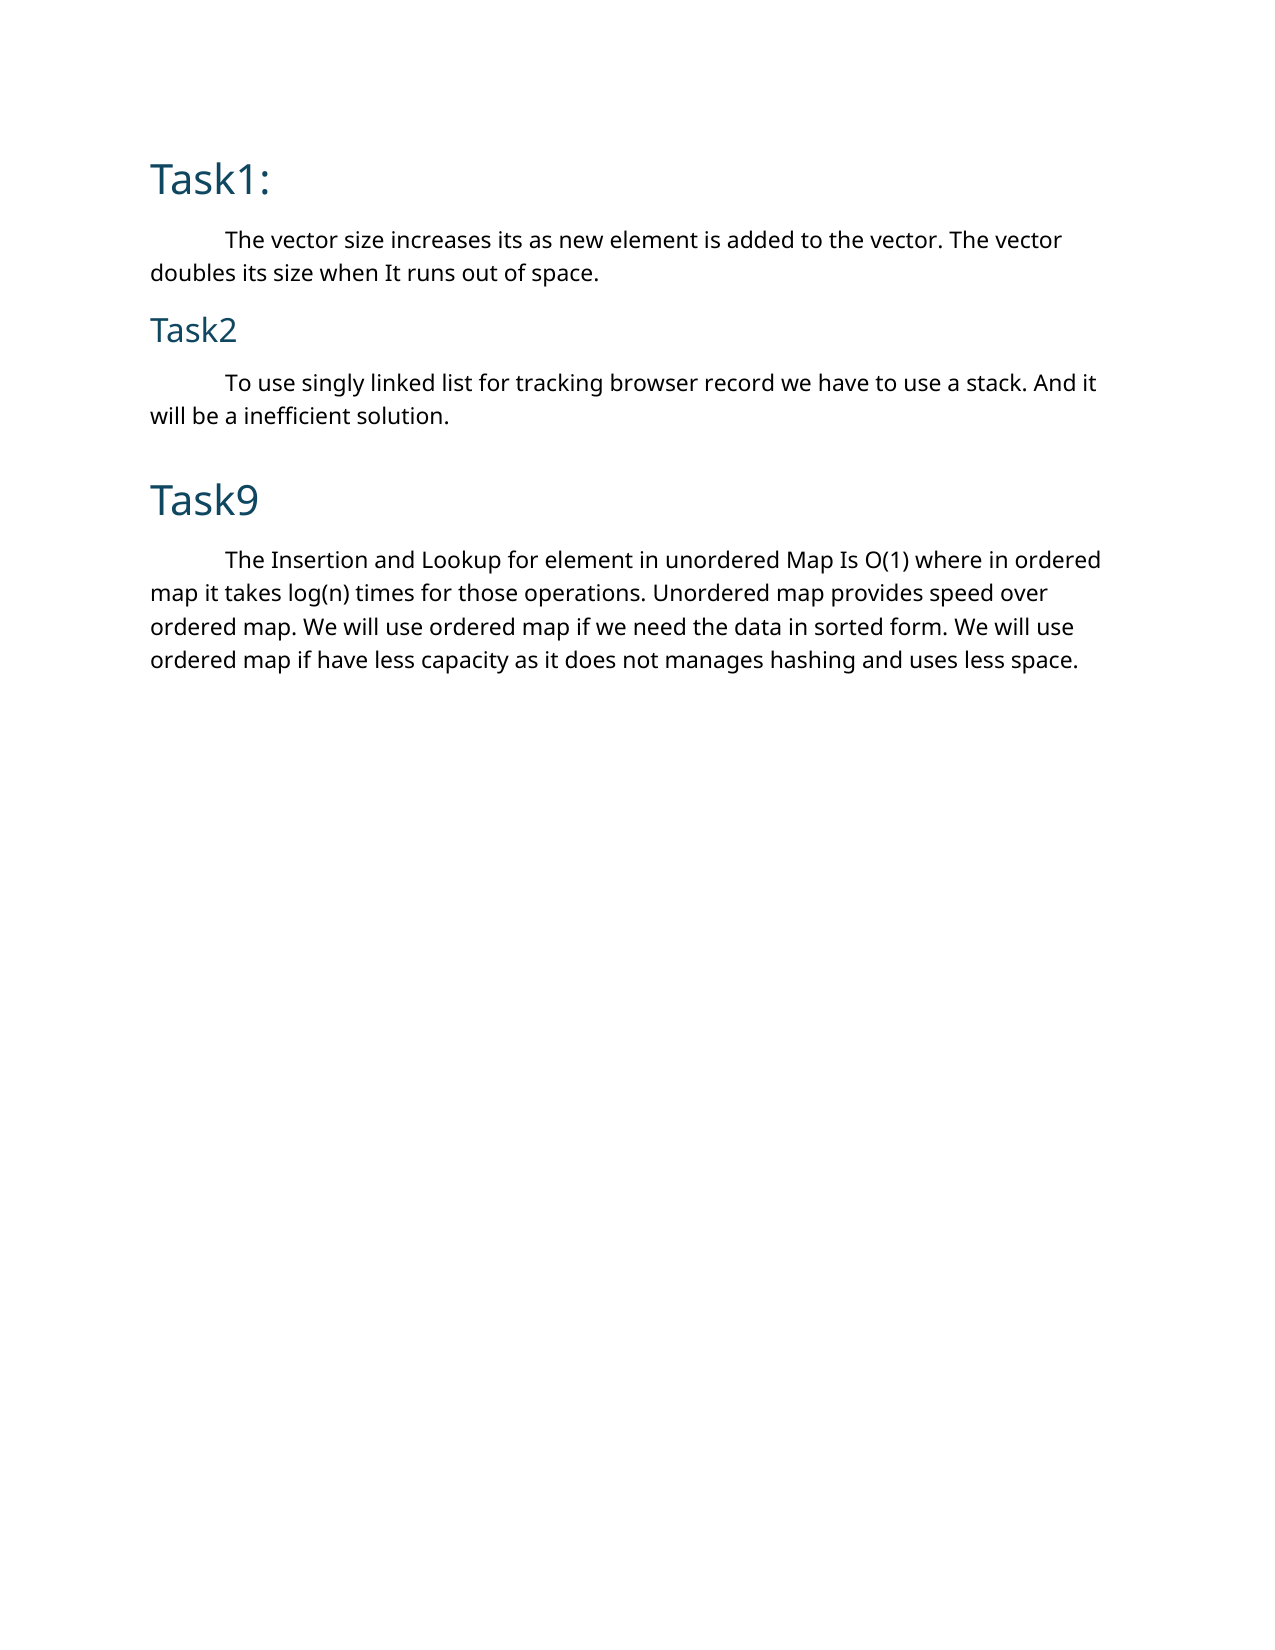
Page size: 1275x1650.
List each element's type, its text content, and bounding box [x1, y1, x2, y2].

subtitle Task1: [150, 150, 1125, 207]
text To use singly linked list for tracking browser record we have to use a stack. And it will be a inefficient solution. [150, 367, 1125, 431]
text The vector size increases its as new element is added to the vector. The vector doubles its size when It runs out of space. [150, 223, 1125, 288]
text The Insertion and Lookup for element in unordered Map Is O(1) where in ordered map it takes log(n) times for those operations. Unordered map provides speed over ordered map. We will use ordered map if we need the data in sorted form. We will use ordered map if have less capacity as it does not manages hashing and uses less space. [150, 544, 1125, 675]
subtitle Task2 [150, 306, 1125, 352]
subtitle Task9 [150, 471, 1125, 527]
